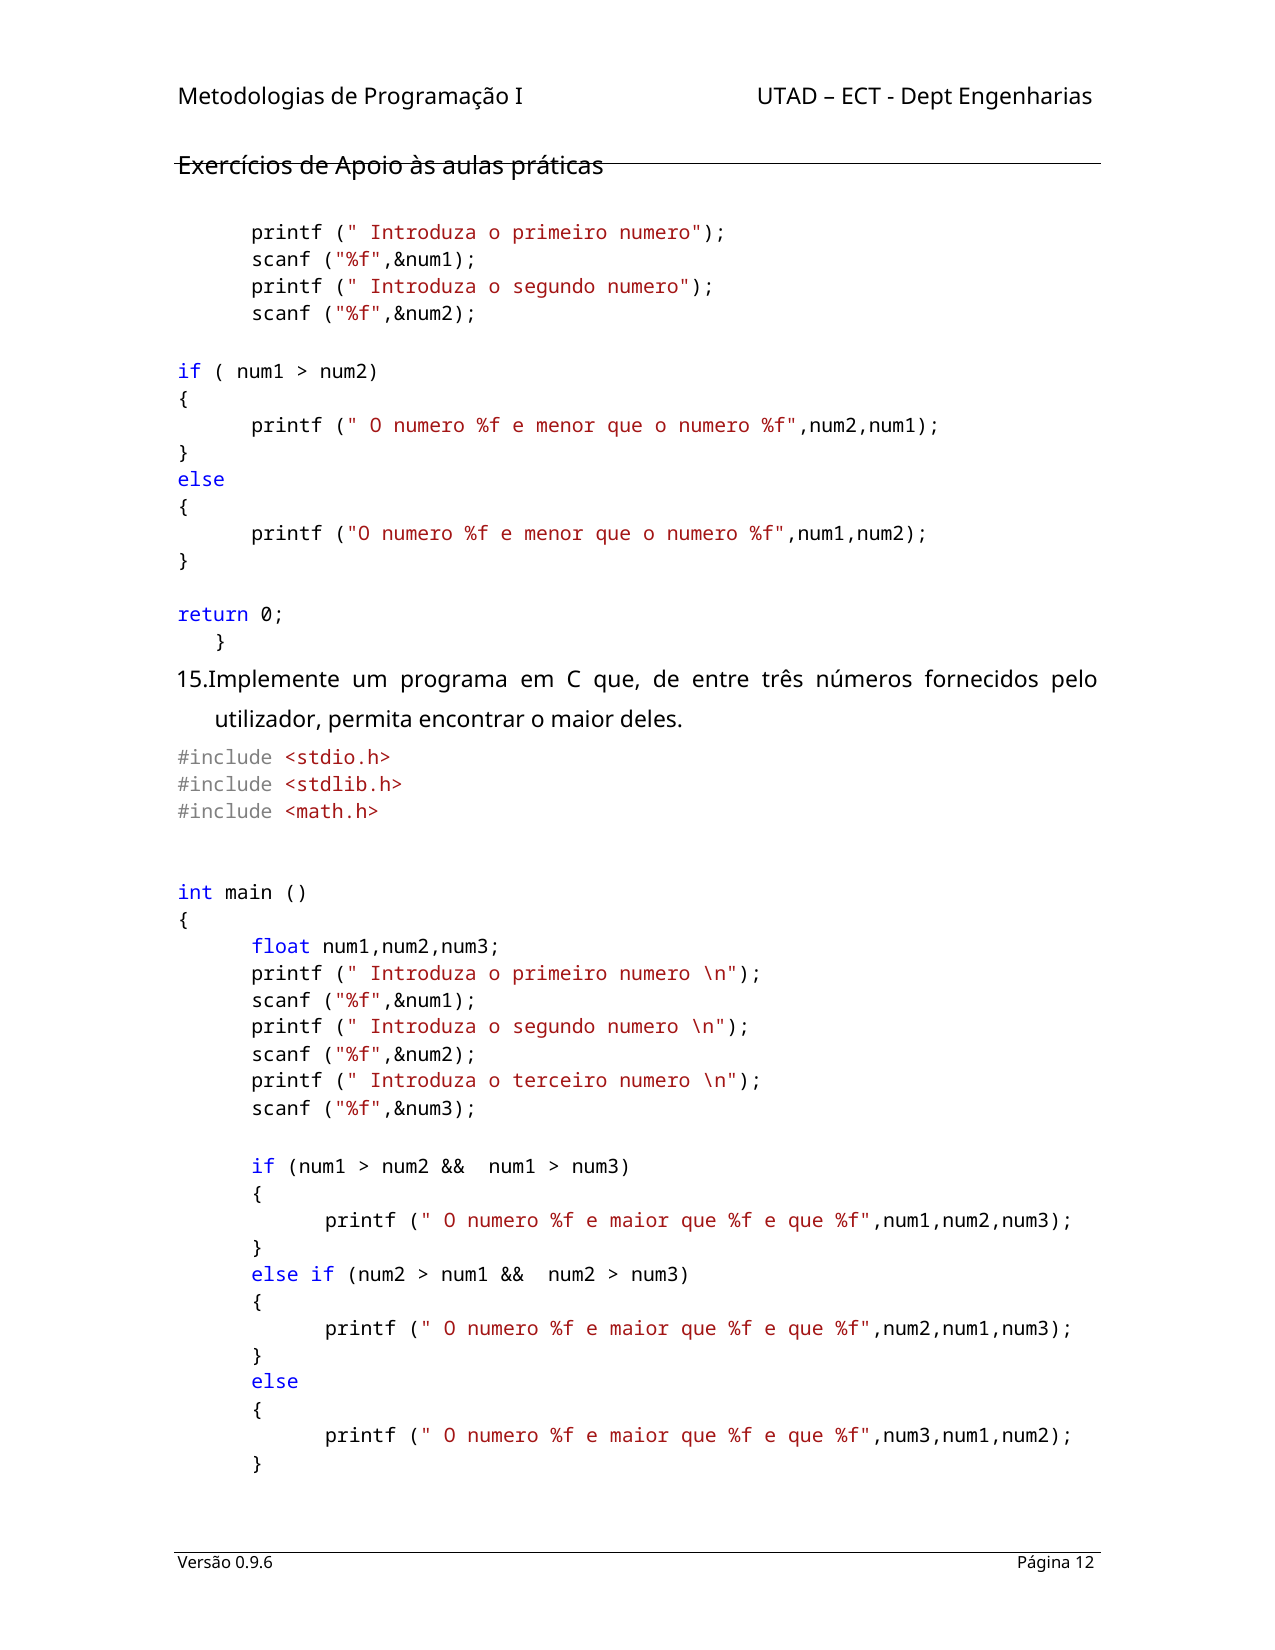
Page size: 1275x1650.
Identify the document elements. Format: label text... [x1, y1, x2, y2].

text else [177, 1368, 1098, 1395]
text { [177, 905, 1098, 932]
text if (num1 > num2 && num1 > num3) [177, 1152, 1098, 1179]
text { [177, 493, 1098, 519]
text printf (" O numero %f e maior que %f e que %f",num1,num2,num3); [177, 1206, 1098, 1233]
text printf ("O numero %f e menor que o numero %f",num1,num2); [177, 519, 1098, 547]
text { [177, 1395, 1098, 1422]
text #include <stdlib.h> [177, 770, 1098, 797]
text printf (" Introduza o terceiro numero \n"); [177, 1067, 1098, 1094]
text #include <math.h> [177, 797, 1098, 824]
text scanf ("%f",&num3); [177, 1094, 1098, 1121]
text scanf ("%f",&num2); [177, 1040, 1098, 1067]
text scanf ("%f",&num2); [177, 299, 1098, 326]
text printf (" O numero %f e maior que %f e que %f",num3,num1,num2); [177, 1422, 1098, 1449]
text else [177, 466, 1098, 493]
text return 0; [177, 601, 1098, 627]
text scanf ("%f",&num1); [177, 246, 1098, 272]
text printf (" Introduza o segundo numero \n"); [177, 1013, 1098, 1040]
text #include <stdio.h> [177, 743, 1098, 770]
text printf (" Introduza o primeiro numero"); [177, 218, 1098, 246]
text } [177, 1233, 1098, 1260]
text float num1,num2,num3; [177, 932, 1098, 959]
text } [176, 627, 1098, 654]
text } [177, 1341, 1098, 1368]
text 15.Implemente um programa em C que, de entre três números fornecidos pelo utilizador, permita encontrar o maior deles. [176, 662, 1098, 734]
text scanf ("%f",&num1); [177, 986, 1098, 1013]
text { [177, 1179, 1098, 1206]
text printf (" O numero %f e menor que o numero %f",num2,num1); [177, 412, 1098, 439]
text int main () [177, 878, 1098, 905]
text } [177, 439, 1098, 466]
text printf (" Introduza o segundo numero"); [177, 272, 1098, 299]
text printf (" O numero %f e maior que %f e que %f",num2,num1,num3); [177, 1314, 1098, 1341]
text { [177, 385, 1098, 412]
text { [177, 1287, 1098, 1314]
text else if (num2 > num1 && num2 > num3) [177, 1260, 1098, 1287]
text } [177, 1449, 1098, 1476]
text if ( num1 > num2) [177, 358, 1098, 385]
text printf (" Introduza o primeiro numero \n"); [177, 959, 1098, 986]
text } [177, 547, 1098, 573]
